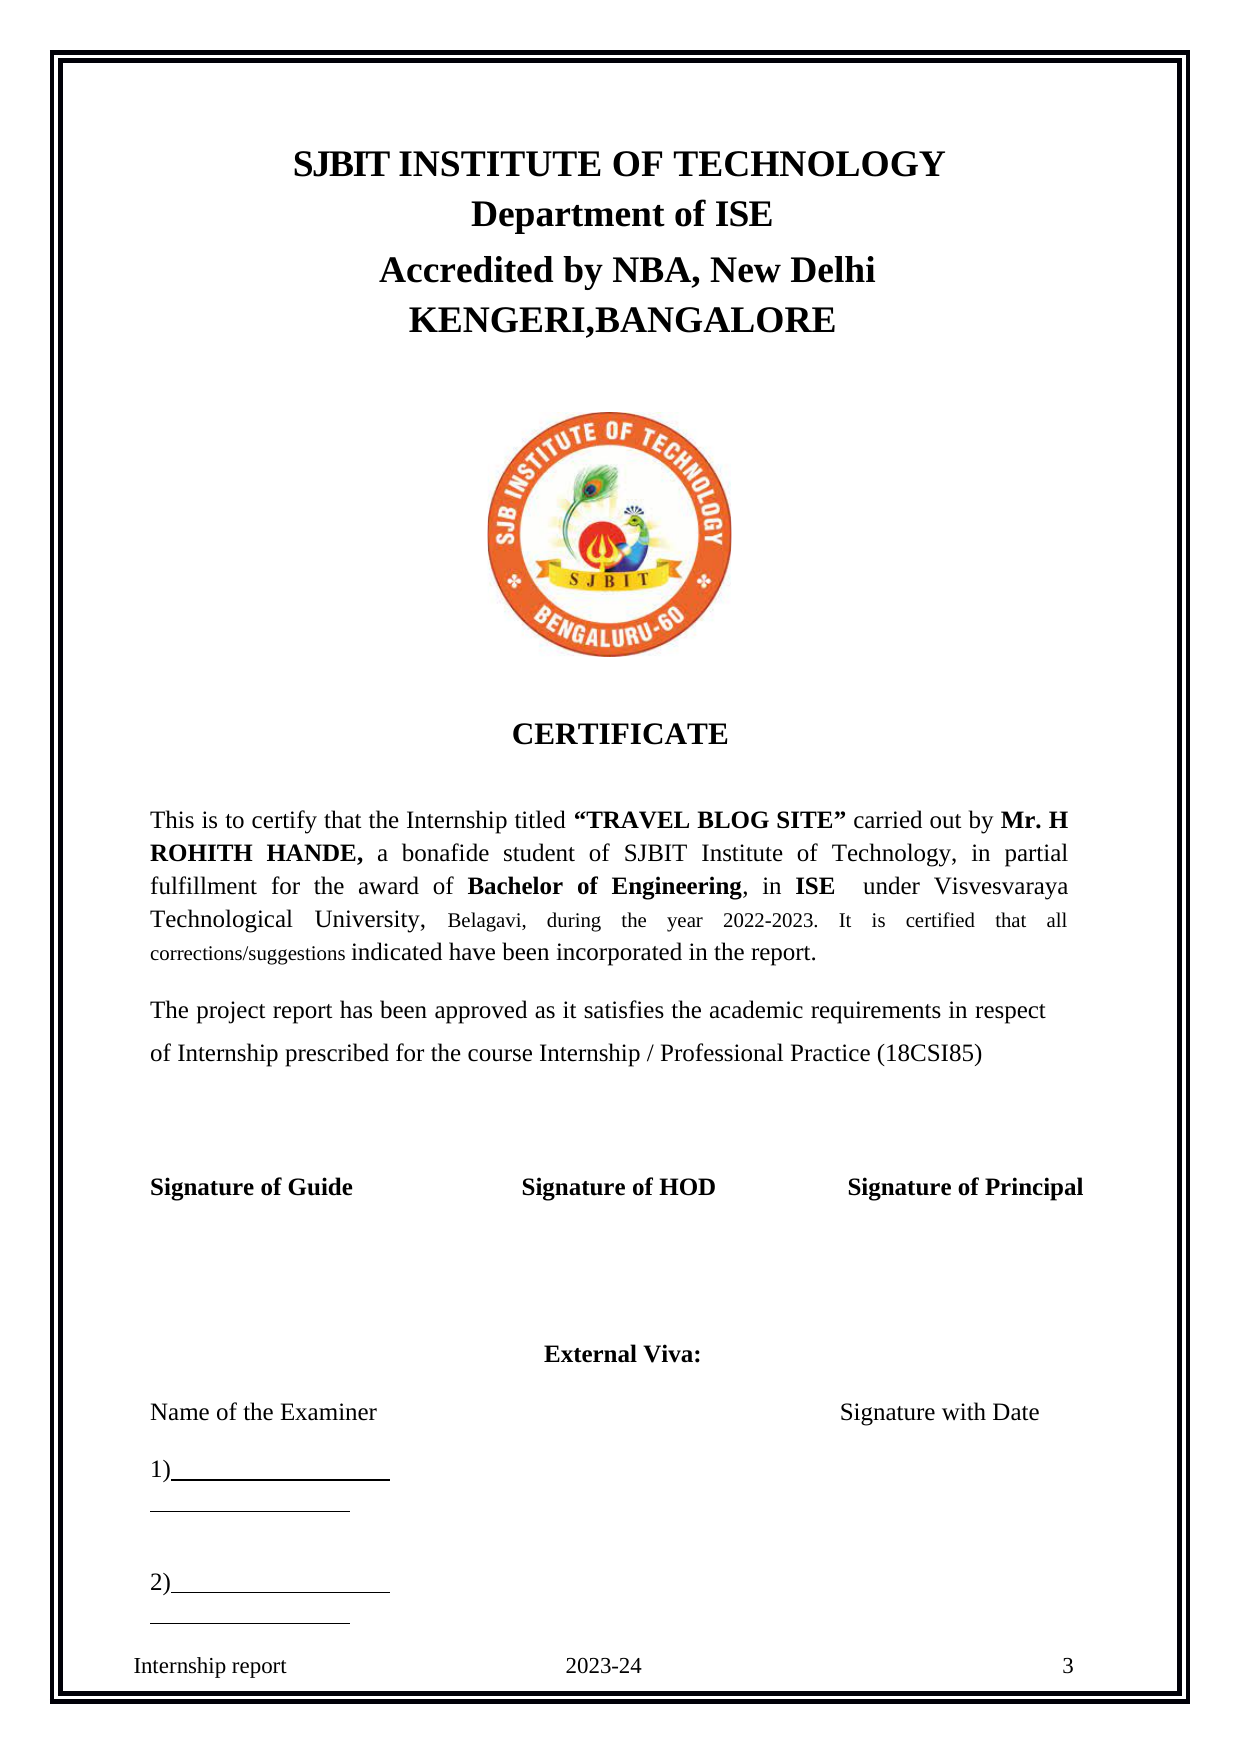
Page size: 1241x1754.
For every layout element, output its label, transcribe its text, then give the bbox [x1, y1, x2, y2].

picture [487, 412, 732, 657]
subtitle Signature of Guide Signature of HOD Signature of Principal [150, 1172, 1113, 1201]
subtitle KENGERI,BANGALORE [179, 297, 1066, 340]
text 1) [150, 1454, 1113, 1483]
text Department of ISE [179, 191, 1066, 234]
text External Viva: [179, 1339, 1066, 1368]
text The project report has been approved as it satisfies the academic requirements in respect of Internship prescribed for the course Internship / Professional Practice (18CSI85) [150, 995, 1057, 1067]
text Name of the Examiner Signature with Date [150, 1397, 1113, 1426]
text CERTIFICATE [386, 715, 854, 751]
text 2) [150, 1567, 1113, 1596]
text This is to certify that the Internship titled “TRAVEL BLOG SITE” carried out by Mr. H ROHITH HANDE, a bonafide student of SJBIT Institute of Technology, in partial fulfillment for the award of Bachelor of Engineering, in ISE under Visvesvaraya Technological University, Belagavi, during the year 2022-2023. It is certified that all corrections/suggestions indicated have been incorporated in the report. [150, 805, 1068, 966]
text Accredited by NBA, New Delhi [179, 247, 1066, 290]
subtitle SJBIT INSTITUTE OF TECHNOLOGY [208, 142, 1056, 185]
